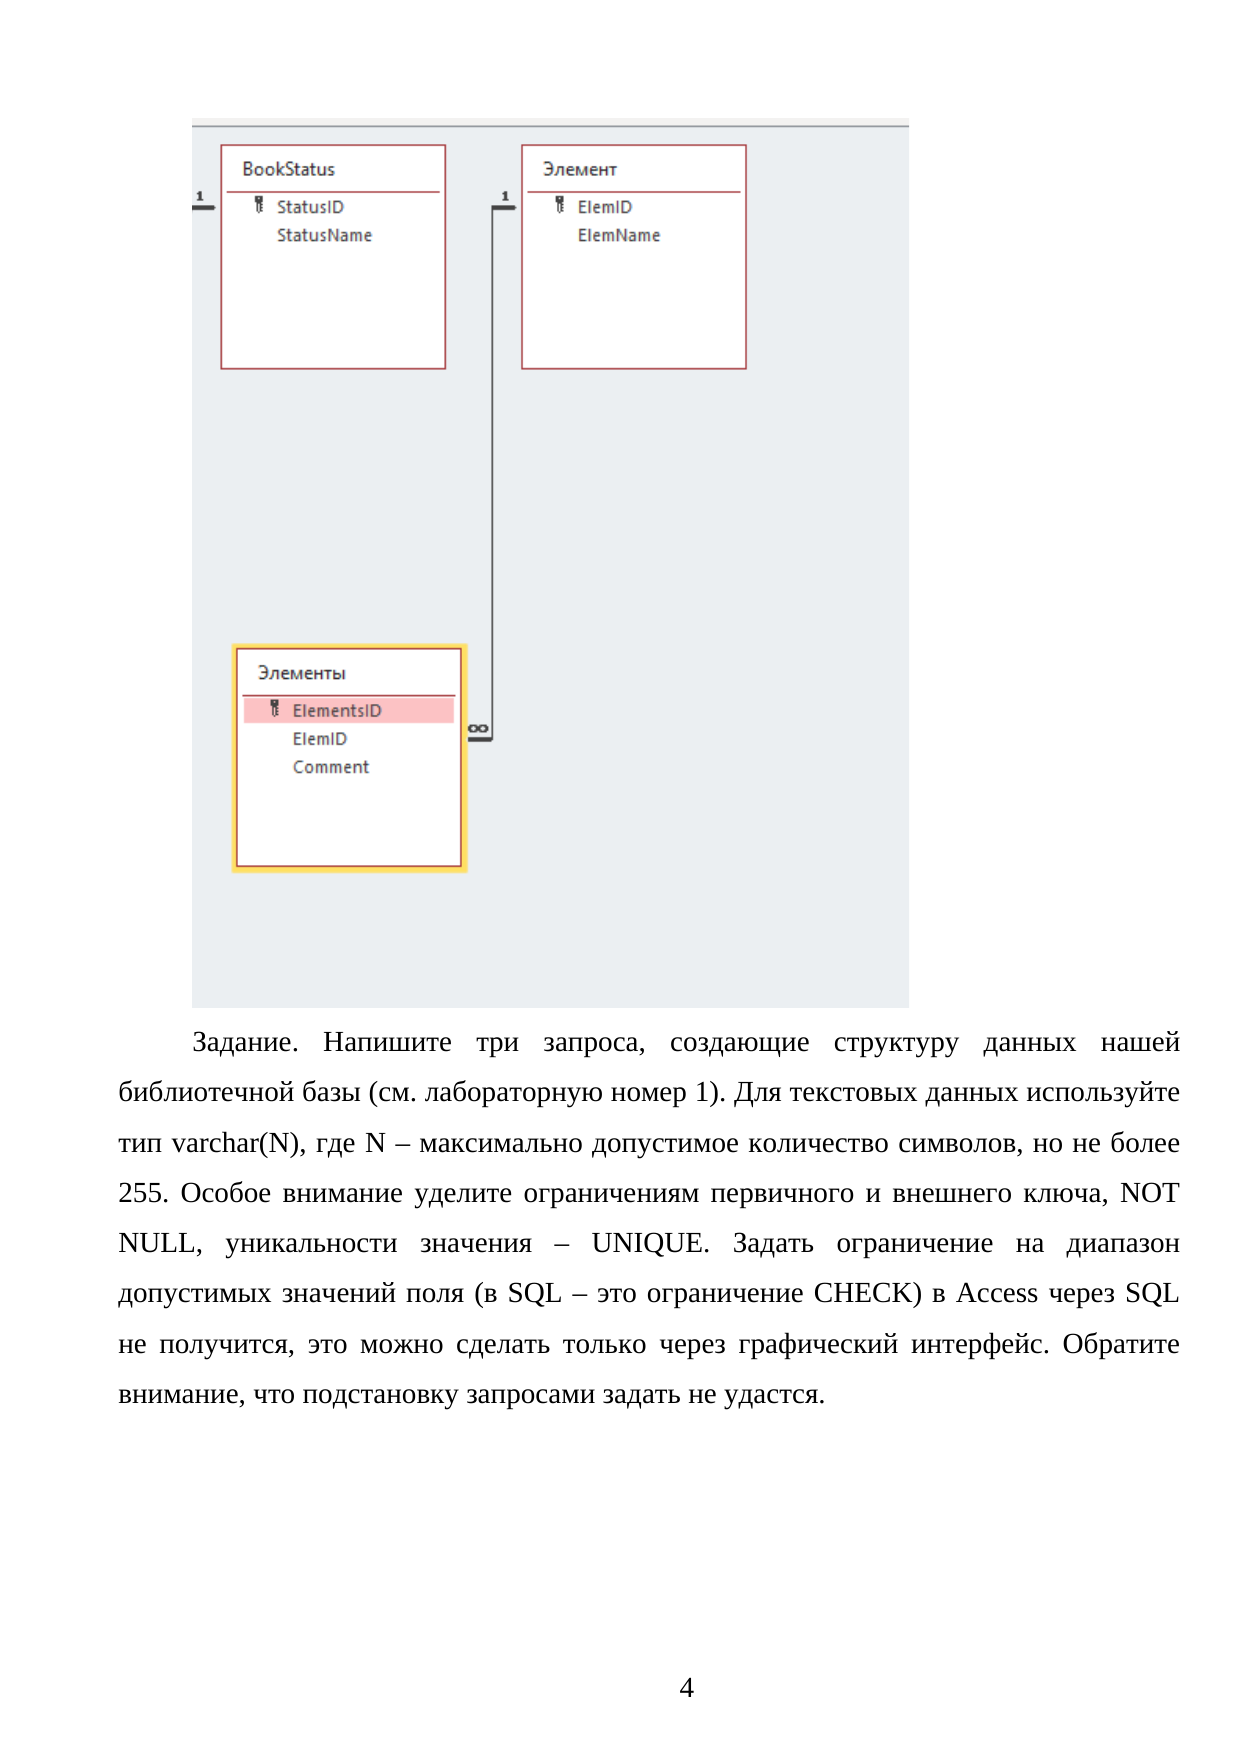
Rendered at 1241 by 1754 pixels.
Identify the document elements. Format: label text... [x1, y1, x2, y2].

picture [192, 118, 910, 1008]
text Задание. Напишите три запроса, создающие структуру данных нашей библиотечной базы (см. лабораторную номер 1). Для текстовых данных используйте тип varchar(N), где N – максимально допустимое количество символов, но не более 255. Особое внимание уделите ограничениям первичного и внешнего ключа, NOT NULL, уникальности значения – UNIQUE. Задать ограничение на диапазон допустимых значений поля (в SQL – это ограничение CHECK) в Access через SQL не получится, это можно сделать только через графический интерфейс. Обратите внимание, что подстановку запросами задать не удастся. [118, 1024, 1181, 1410]
